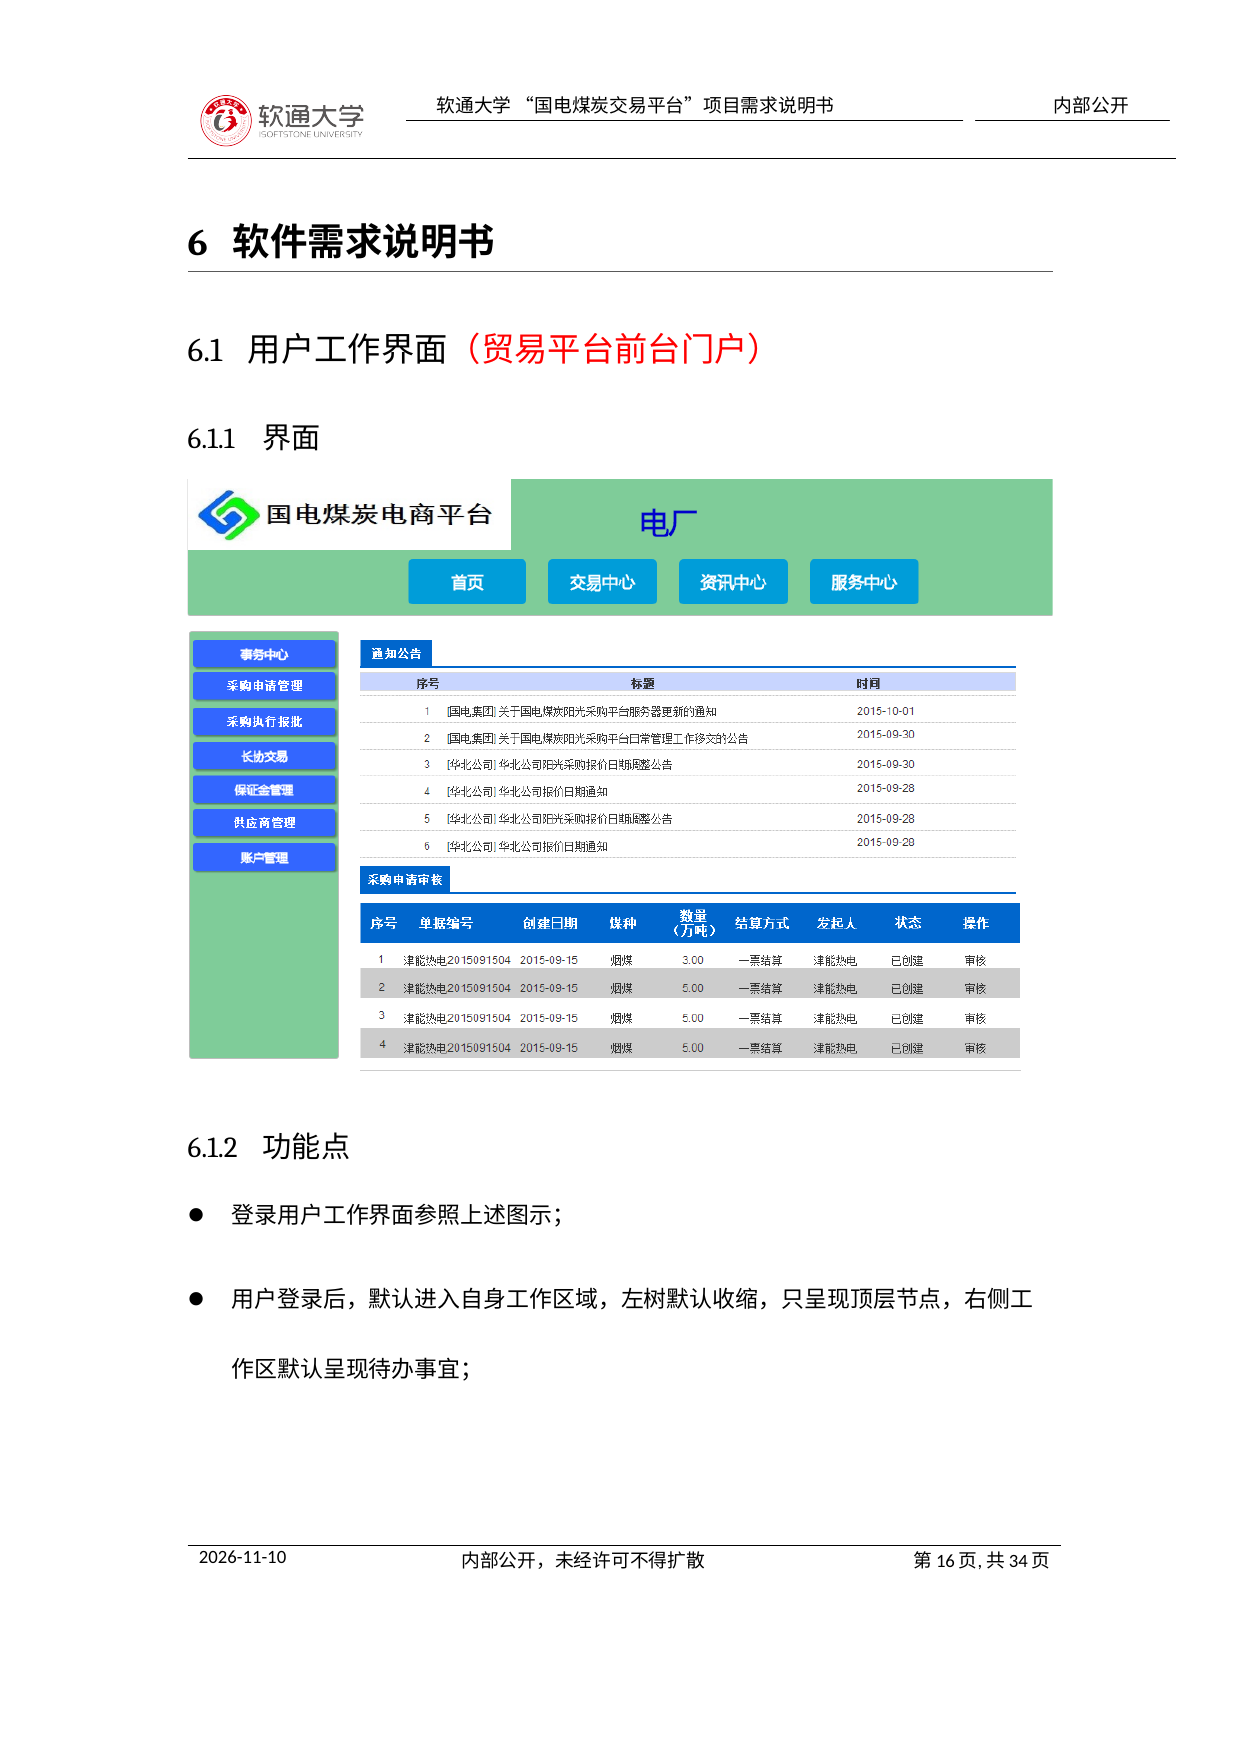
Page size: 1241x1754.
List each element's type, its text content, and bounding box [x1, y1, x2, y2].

subtitle 软件需求说明书 [187, 206, 1053, 272]
subtitle 用户工作界面（贸易平台前台门户） [187, 314, 1053, 379]
picture [187, 479, 1053, 1082]
picture [193, 88, 370, 149]
subtitle 界面 [187, 404, 1053, 469]
subtitle 功能点 [187, 1112, 1053, 1177]
list 登录用户工作界面参照上述图示； [187, 1181, 1053, 1246]
list 用户登录后，默认进入自身工作区域，左树默认收缩，只呈现顶层节点，右侧工作区默认呈现待办事宜； [187, 1265, 1053, 1400]
